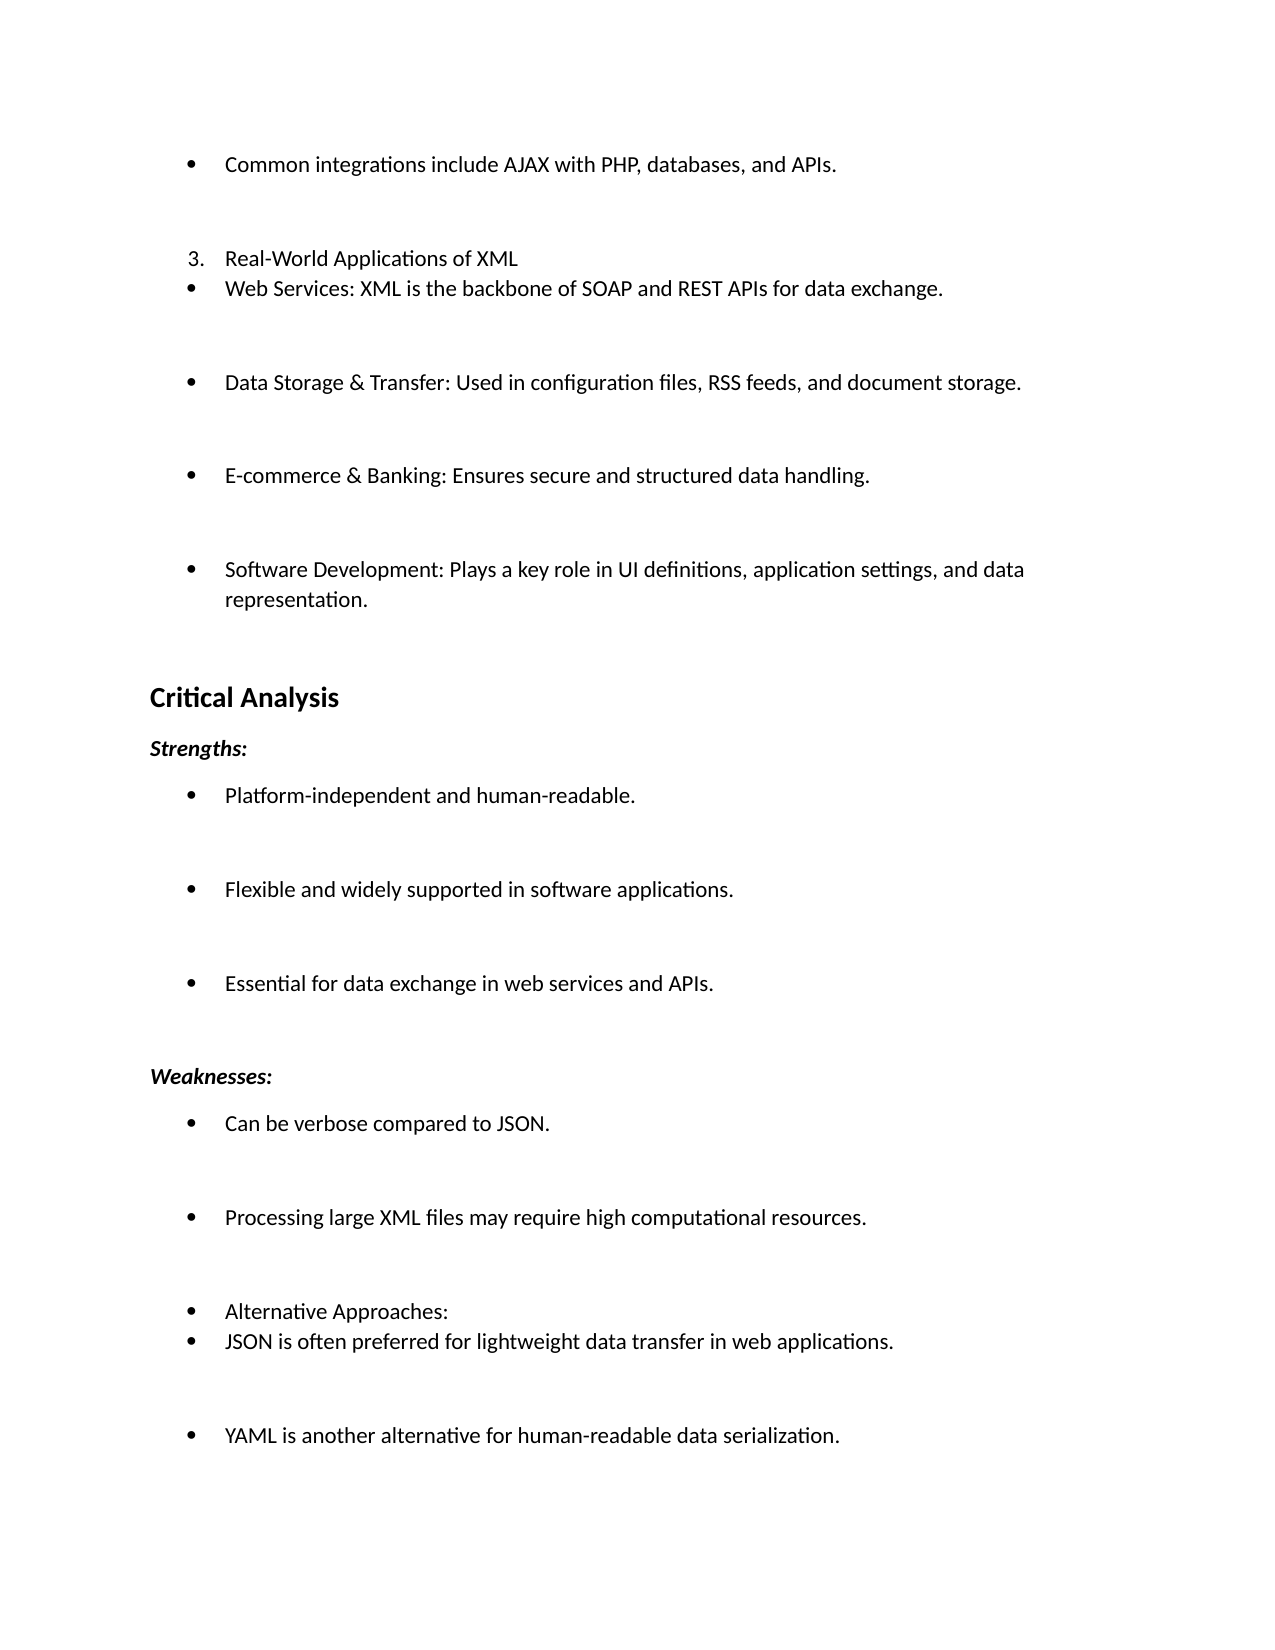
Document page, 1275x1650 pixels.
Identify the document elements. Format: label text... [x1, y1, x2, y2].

text Strengths: [150, 734, 1125, 762]
list YAML is another alternative for human-readable data serialization. [187, 1421, 1125, 1449]
list Data Storage & Transfer: Used in configuration files, RSS feeds, and document storage. [187, 368, 1125, 396]
list Alternative Approaches: [187, 1297, 1125, 1325]
list Web Services: XML is the backbone of SOAP and REST APIs for data exchange. [187, 274, 1125, 302]
list Platform-independent and human-readable. [187, 781, 1125, 809]
list Essential for data exchange in web services and APIs. [187, 969, 1125, 997]
list Flexible and widely supported in software applications. [187, 875, 1125, 903]
text Critical Analysis [150, 679, 1125, 715]
list Can be verbose compared to JSON. [187, 1109, 1125, 1137]
list Processing large XML files may require high computational resources. [187, 1203, 1125, 1231]
list Real-World Applications of XML [187, 244, 1125, 272]
list JSON is often preferred for lightweight data transfer in web applications. [187, 1327, 1125, 1355]
list Software Development: Plays a key role in UI definitions, application settings, and data representation. [187, 555, 1125, 613]
list E-commerce & Banking: Ensures secure and structured data handling. [187, 461, 1125, 489]
list Common integrations include AJAX with PHP, databases, and APIs. [187, 150, 1125, 178]
text Weaknesses: [150, 1062, 1125, 1090]
